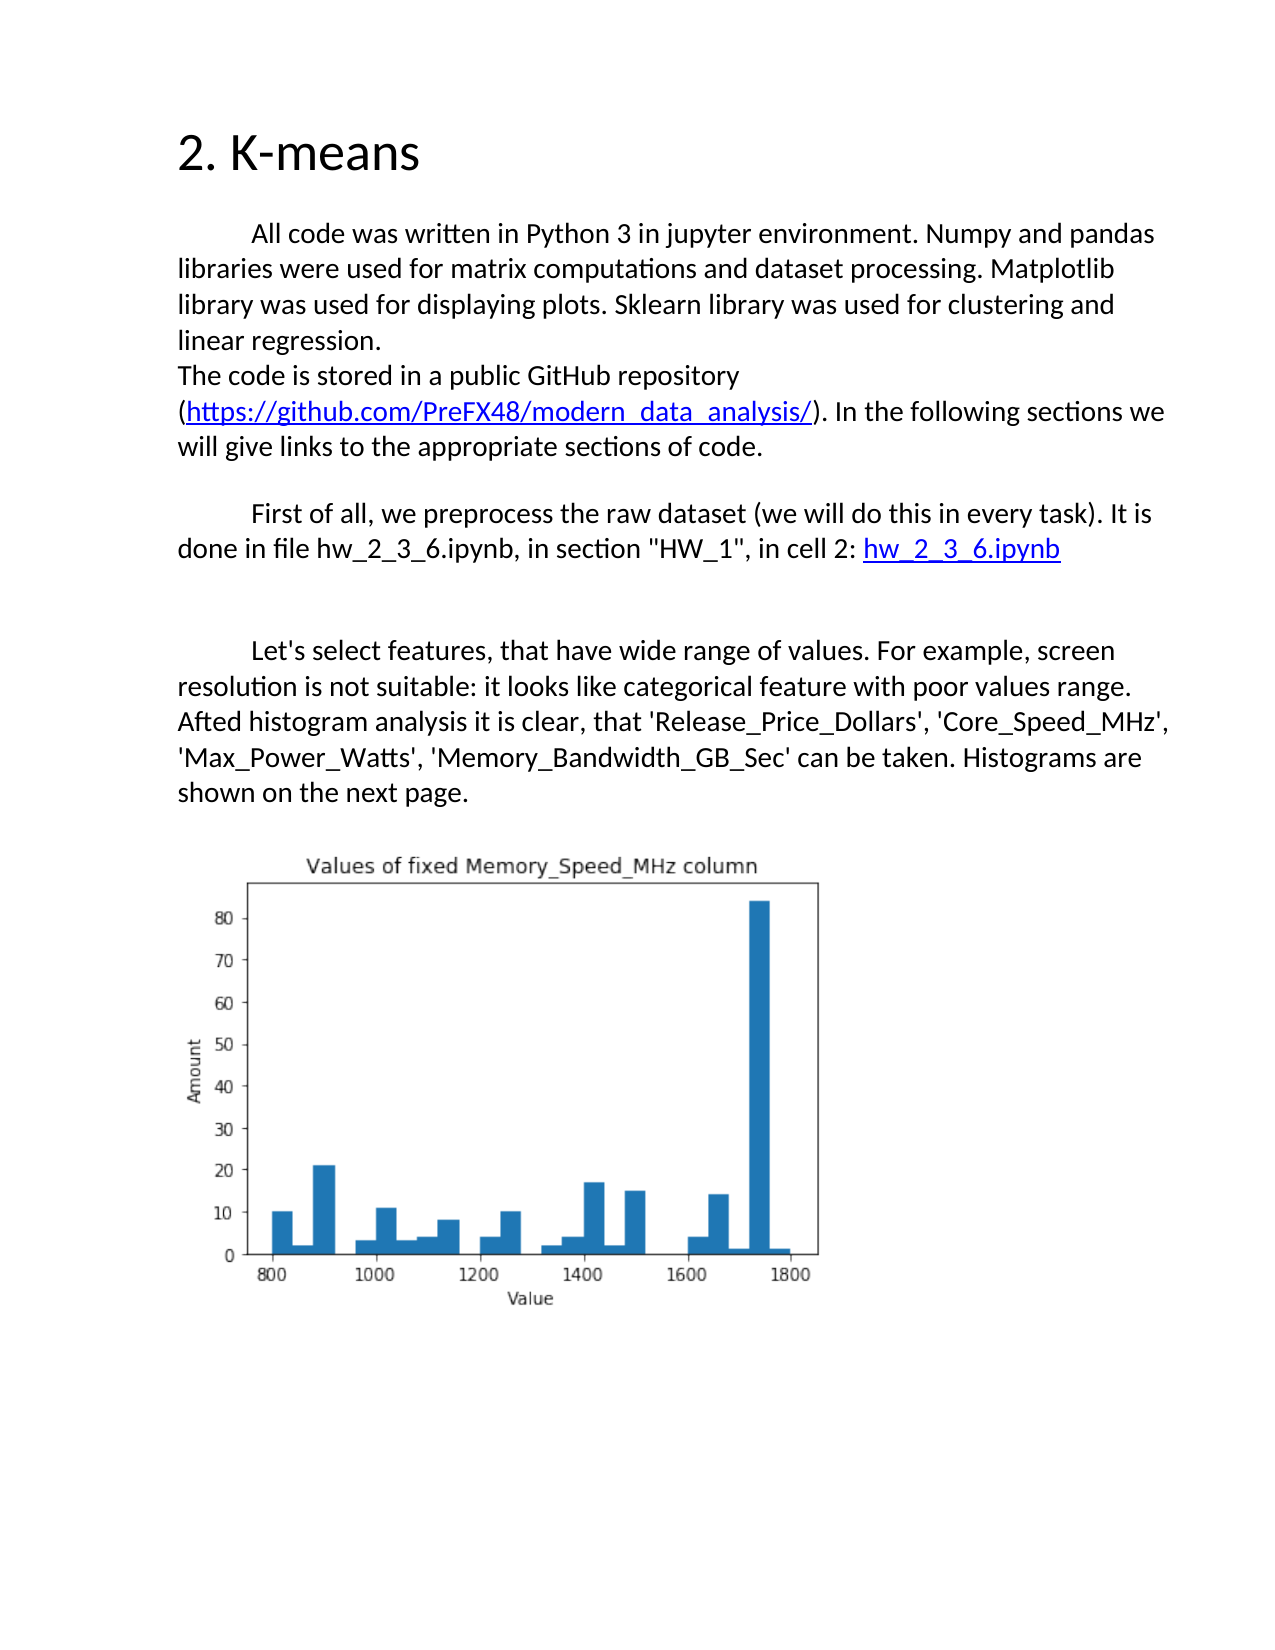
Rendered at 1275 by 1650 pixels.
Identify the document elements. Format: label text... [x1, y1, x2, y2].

text The code is stored in a public GitHub repository (https://github.com/PreFX48/modern_data_analysis/). In the following sections we will give links to the appropriate sections of code. [177, 357, 1186, 464]
text All code was written in Python 3 in jupyter environment. Numpy and pandas libraries were used for matrix computations and dataset processing. Matplotlib library was used for displaying plots. Sklearn library was used for clustering and linear regression. [177, 215, 1186, 357]
text 2. K-means [177, 118, 1186, 184]
picture [177, 845, 828, 1319]
text Let's select features, that have wide range of values. For example, screen resolution is not suitable: it looks like categorical feature with poor values range. Afted histogram analysis it is clear, that 'Release_Price_Dollars', 'Core_Speed_MHz', 'Max_Power_Watts', 'Memory_Bandwidth_GB_Sec' can be taken. Histograms are shown on the next page. [177, 632, 1186, 810]
text First of all, we preprocess the raw dataset (we will do this in every task). It is done in file hw_2_3_6.ipynb, in section "HW_1", in cell 2: hw_2_3_6.ipynb [177, 495, 1186, 566]
